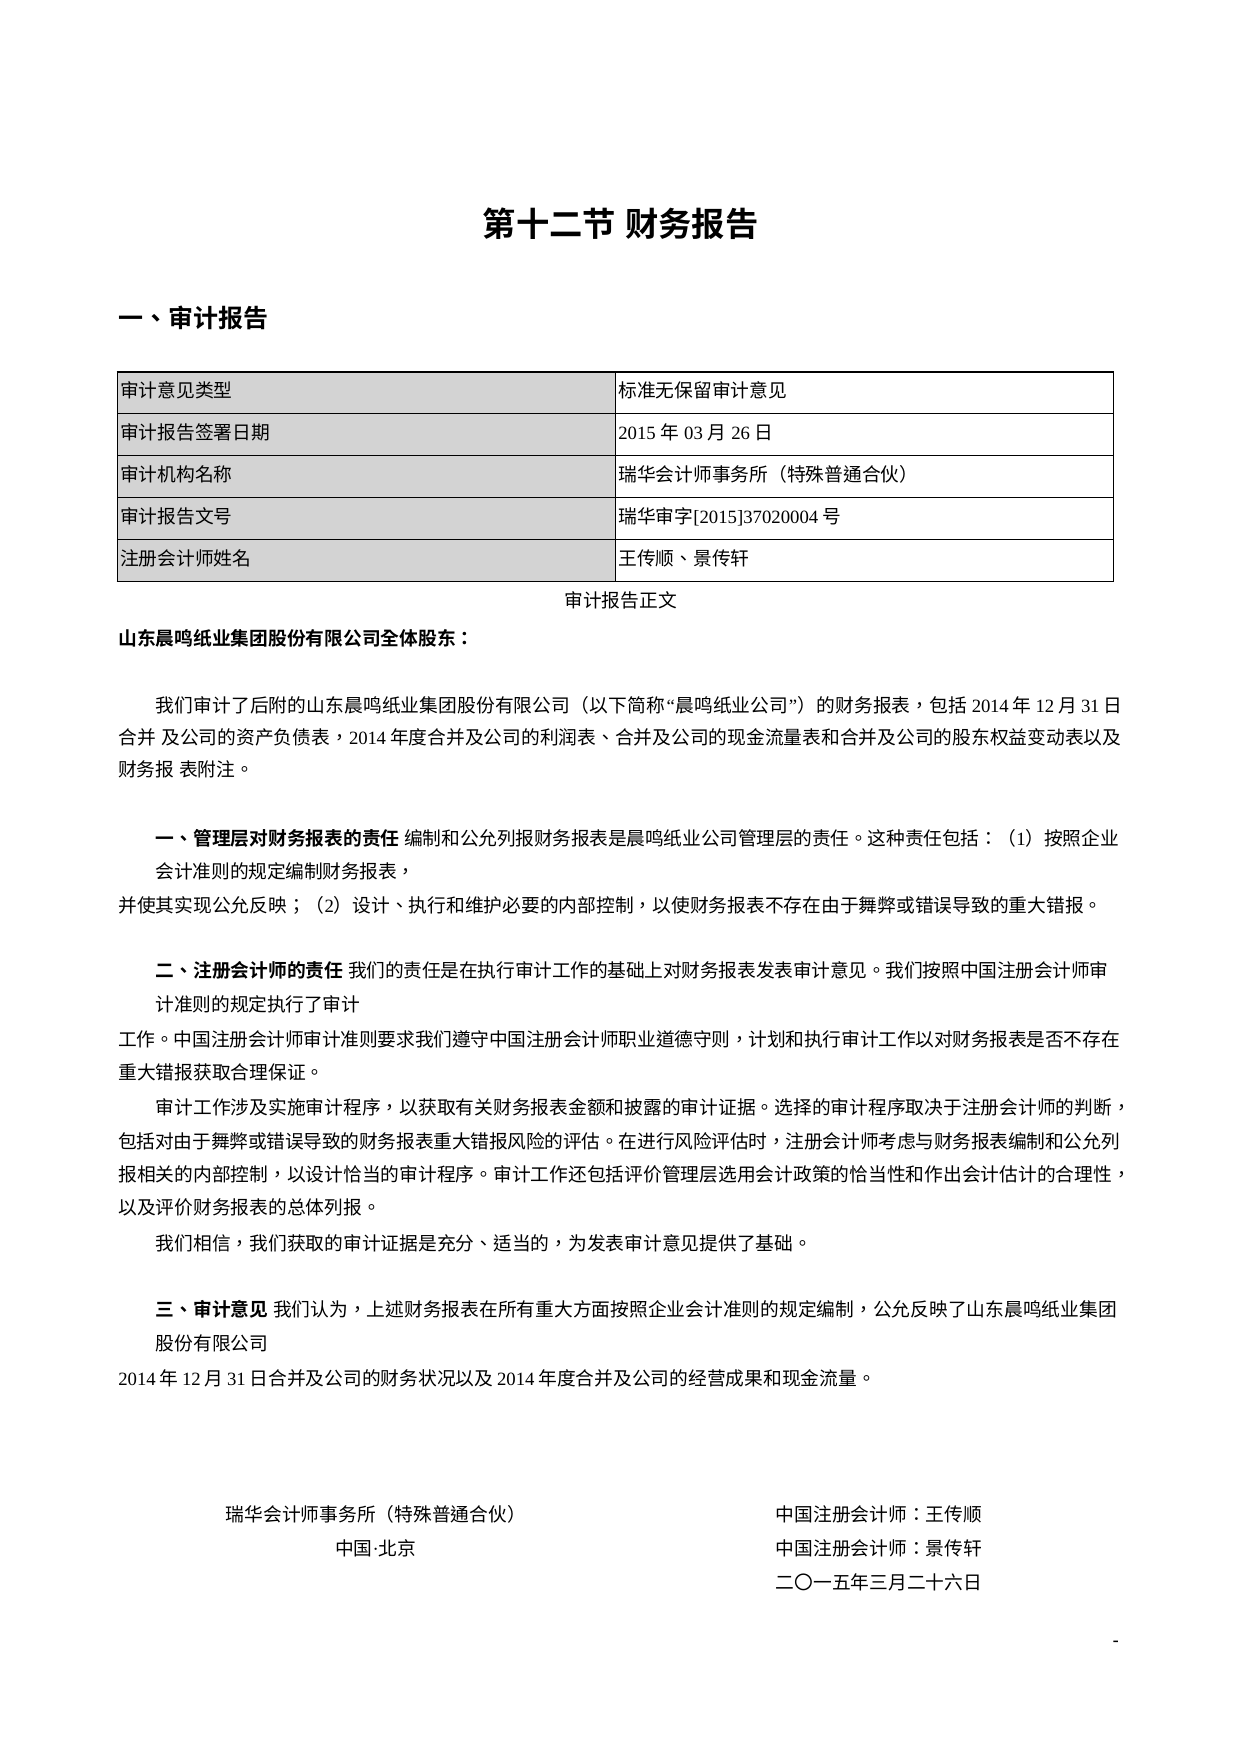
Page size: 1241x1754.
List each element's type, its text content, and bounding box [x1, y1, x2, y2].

text 2014年12月31日合并及公司的财务状况以及2014年度合并及公司的经营成果和现金流量。 [118, 1365, 1123, 1391]
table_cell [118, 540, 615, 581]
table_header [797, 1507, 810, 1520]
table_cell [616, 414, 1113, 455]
subtitle 山东晨鸣纸业集团股份有限公司全体股东： [118, 625, 1123, 650]
text 我们相信，我们获取的审计证据是充分、适当的，为发表审计意见提供了基础。 [156, 1230, 1123, 1255]
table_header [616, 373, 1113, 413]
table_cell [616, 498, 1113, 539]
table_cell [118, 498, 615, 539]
text 二、注册会计师的责任 我们的责任是在执行审计工作的基础上对财务报表发表审计意见。我们按照中国注册会计师审计准则的规定执行了审计 [156, 957, 1123, 1016]
subtitle 一、审计报告 [118, 301, 1123, 335]
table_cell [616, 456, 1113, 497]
text 我们审计了后附的山东晨鸣纸业集团股份有限公司（以下简称“晨鸣纸业公司”）的财务报表，包括2014年12月31日合并 及公司的资产负债表，2014年度合并及公司的利润表、合并及公司的现金流量表和合并及公司的股东权益变动表以及财务报 表附注。 [118, 692, 1123, 781]
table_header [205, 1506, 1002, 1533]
text 三、审计意见 我们认为，上述财务报表在所有重大方面按照企业会计准则的规定编制，公允反映了山东晨鸣纸业集团股份有限公司 [156, 1297, 1123, 1356]
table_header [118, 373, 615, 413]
text 审计报告正文 [476, 587, 764, 613]
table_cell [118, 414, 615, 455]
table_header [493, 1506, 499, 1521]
text 一、管理层对财务报表的责任 编制和公允列报财务报表是晨鸣纸业公司管理层的责任。这种责任包括：（1）按照企业会计准则的规定编制财务报表， [156, 825, 1133, 884]
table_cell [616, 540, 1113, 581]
text 审计工作涉及实施审计程序，以获取有关财务报表金额和披露的审计证据。选择的审计程序取决于注册会计师的判断， 包括对由于舞弊或错误导致的财务报表重大错报风险的评估。在进行风险评估时，注册会计师考虑与财务报表编制和公允列 报相关的内部控制，以设计恰当的审计程序。审计工作还包括评价管理层选用会计政策的恰当性和作出会计估计的合理性， 以及评价财务报表的总体列报。 [118, 1094, 1133, 1220]
subtitle 第十二节 财务报告 [476, 200, 764, 246]
text 并使其实现公允反映；（2）设计、执行和维护必要的内部控制，以使财务报表不存在由于舞弊或错误导致的重大错报。 [118, 892, 1123, 917]
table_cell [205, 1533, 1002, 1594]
text 工作。中国注册会计师审计准则要求我们遵守中国注册会计师职业道德守则，计划和执行审计工作以对财务报表是否不存在 重大错报获取合理保证。 [118, 1026, 1123, 1085]
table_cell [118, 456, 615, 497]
